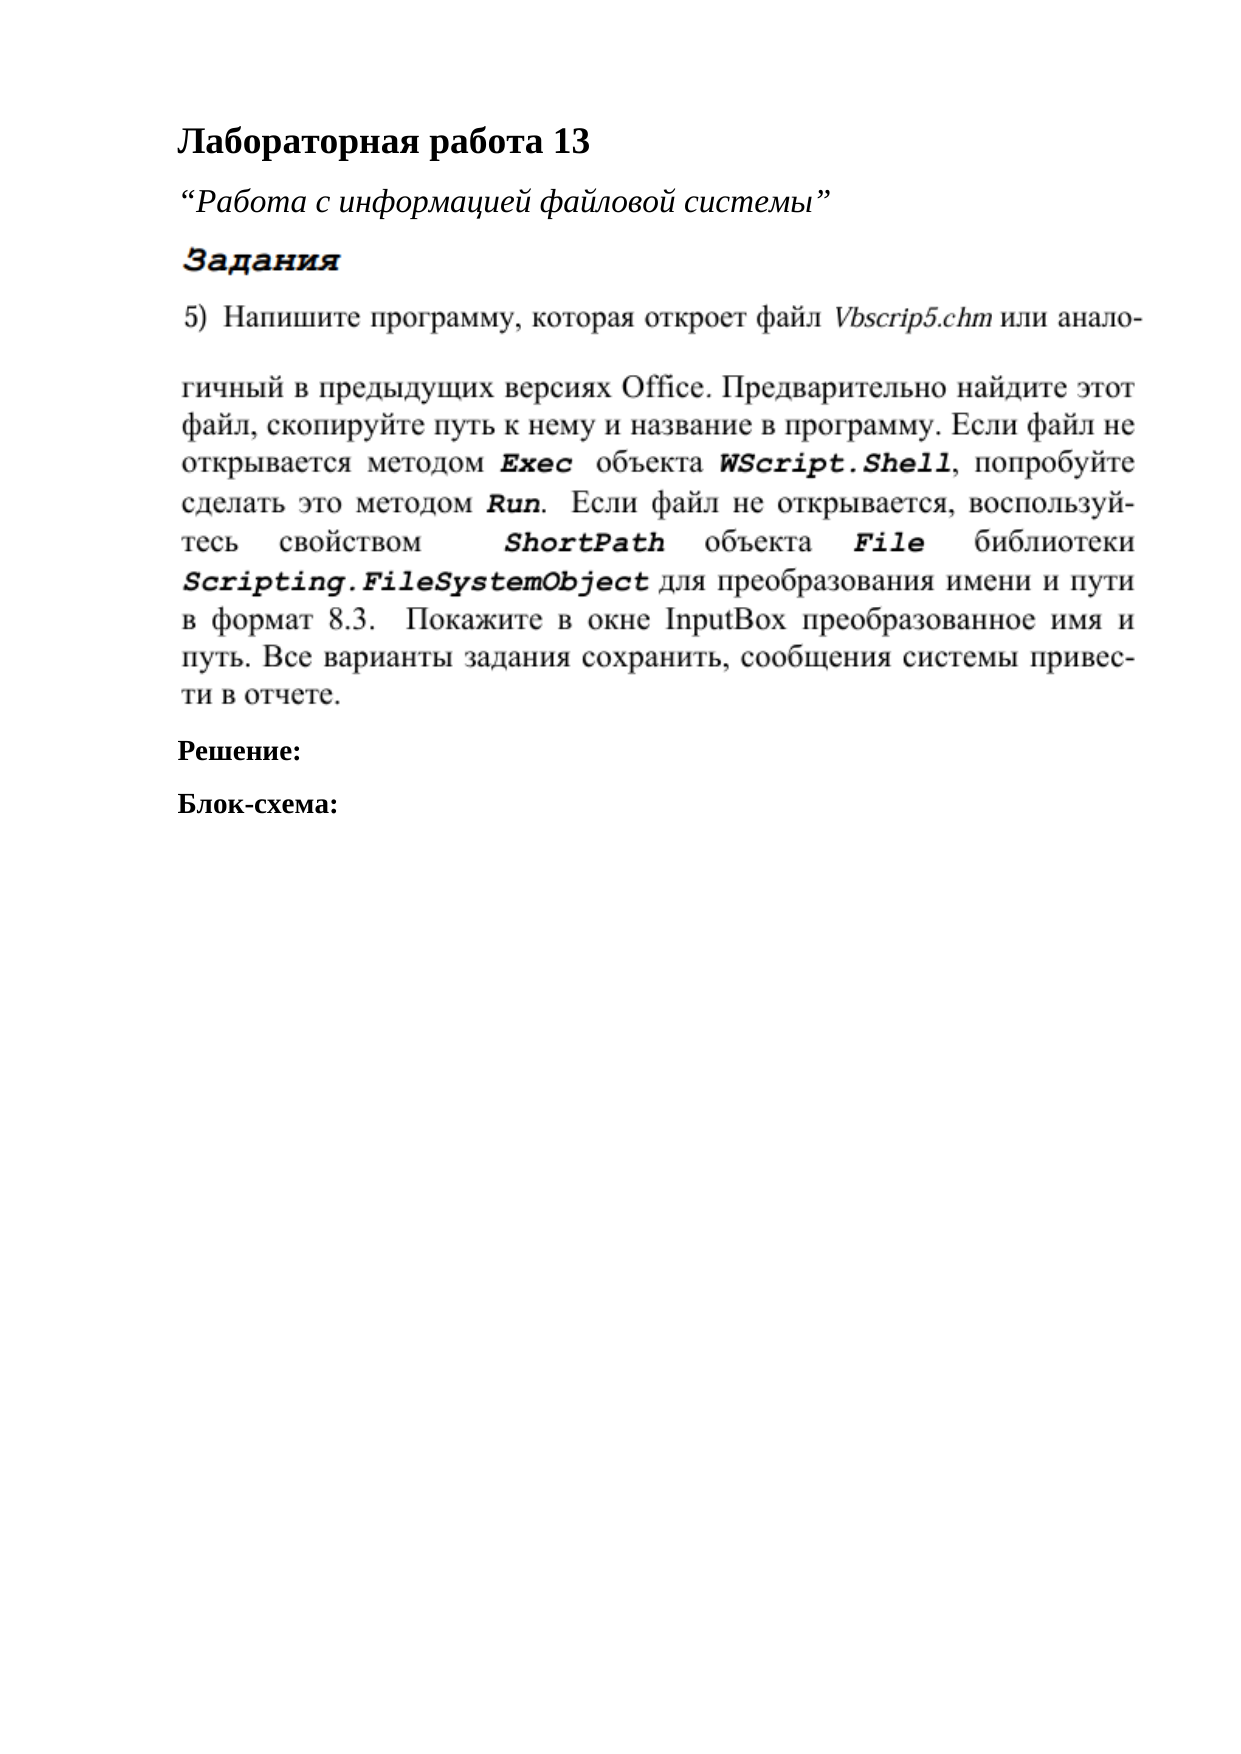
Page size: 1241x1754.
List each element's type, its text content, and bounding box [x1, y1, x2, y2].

text Лабораторная работа 13 [177, 118, 1152, 161]
picture [177, 239, 354, 277]
text Блок-схема: [177, 786, 1152, 819]
text Решение: [177, 733, 1152, 767]
text “Работа с информацией файловой системы” [177, 181, 1152, 220]
picture [177, 361, 1152, 715]
picture [177, 295, 1152, 342]
